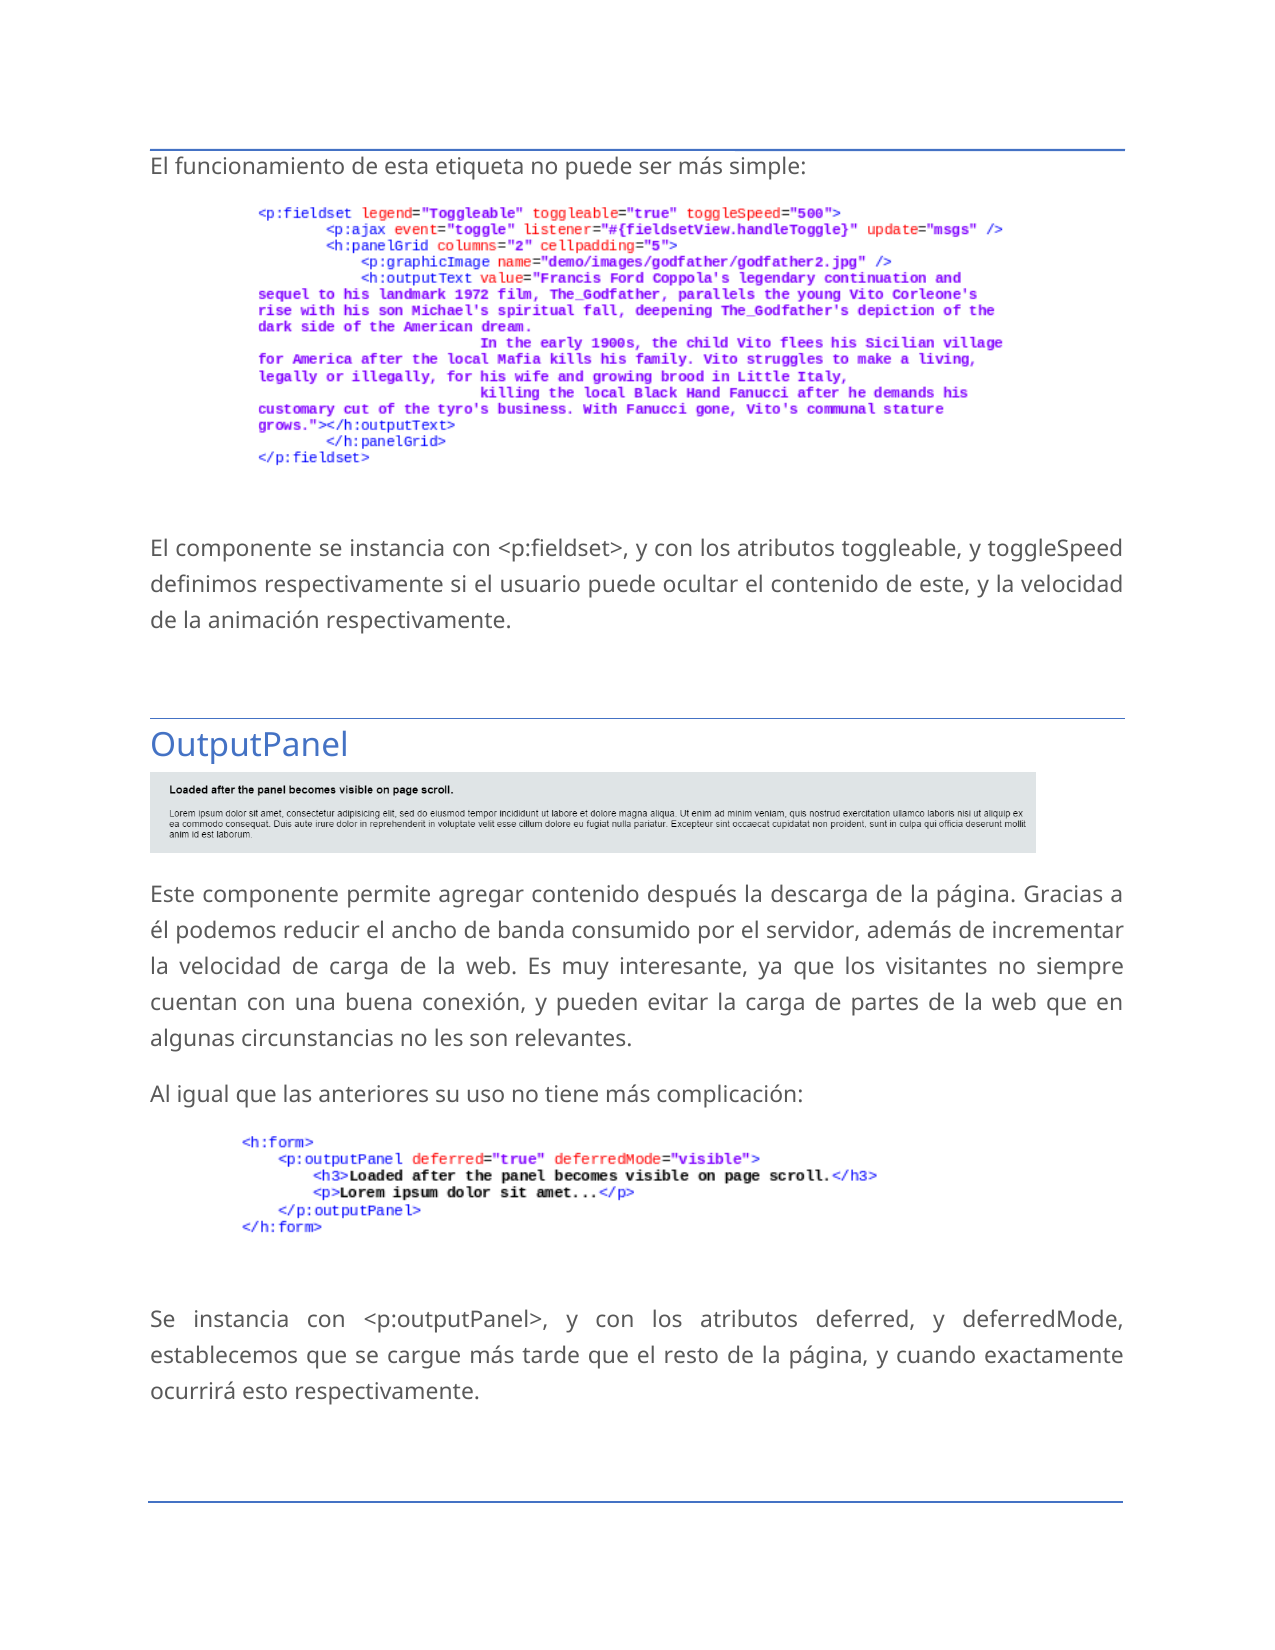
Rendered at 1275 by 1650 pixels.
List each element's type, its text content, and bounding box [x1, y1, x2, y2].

text Este componente permite agregar contenido después la descarga de la página. Gracias a él podemos reducir el ancho de banda consumido por el servidor, además de incrementar la velocidad de carga de la web. Es muy interesante, ya que los visitantes no siempre cuentan con una buena conexión, y pueden evitar la carga de partes de la web que en algunas circunstancias no les son relevantes. [150, 878, 1125, 1053]
text El funcionamiento de esta etiqueta no puede ser más simple: [150, 150, 1125, 181]
subtitle OutputPanel [150, 719, 1125, 766]
picture [150, 772, 1036, 853]
text Se instancia con <p:outputPanel>, y con los atributos deferred, y deferredMode, establecemos que se cargue más tarde que el resto de la página, y cuando exactamente ocurrirá esto respectivamente. [150, 1303, 1125, 1406]
text El componente se instancia con <p:fieldset>, y con los atributos toggleable, y toggleSpeed definimos respectivamente si el usuario puede ocultar el contenido de este, y la velocidad de la animación respectivamente. [150, 532, 1125, 635]
text Al igual que las anteriores su uso no tiene más complicación: [150, 1078, 1125, 1109]
